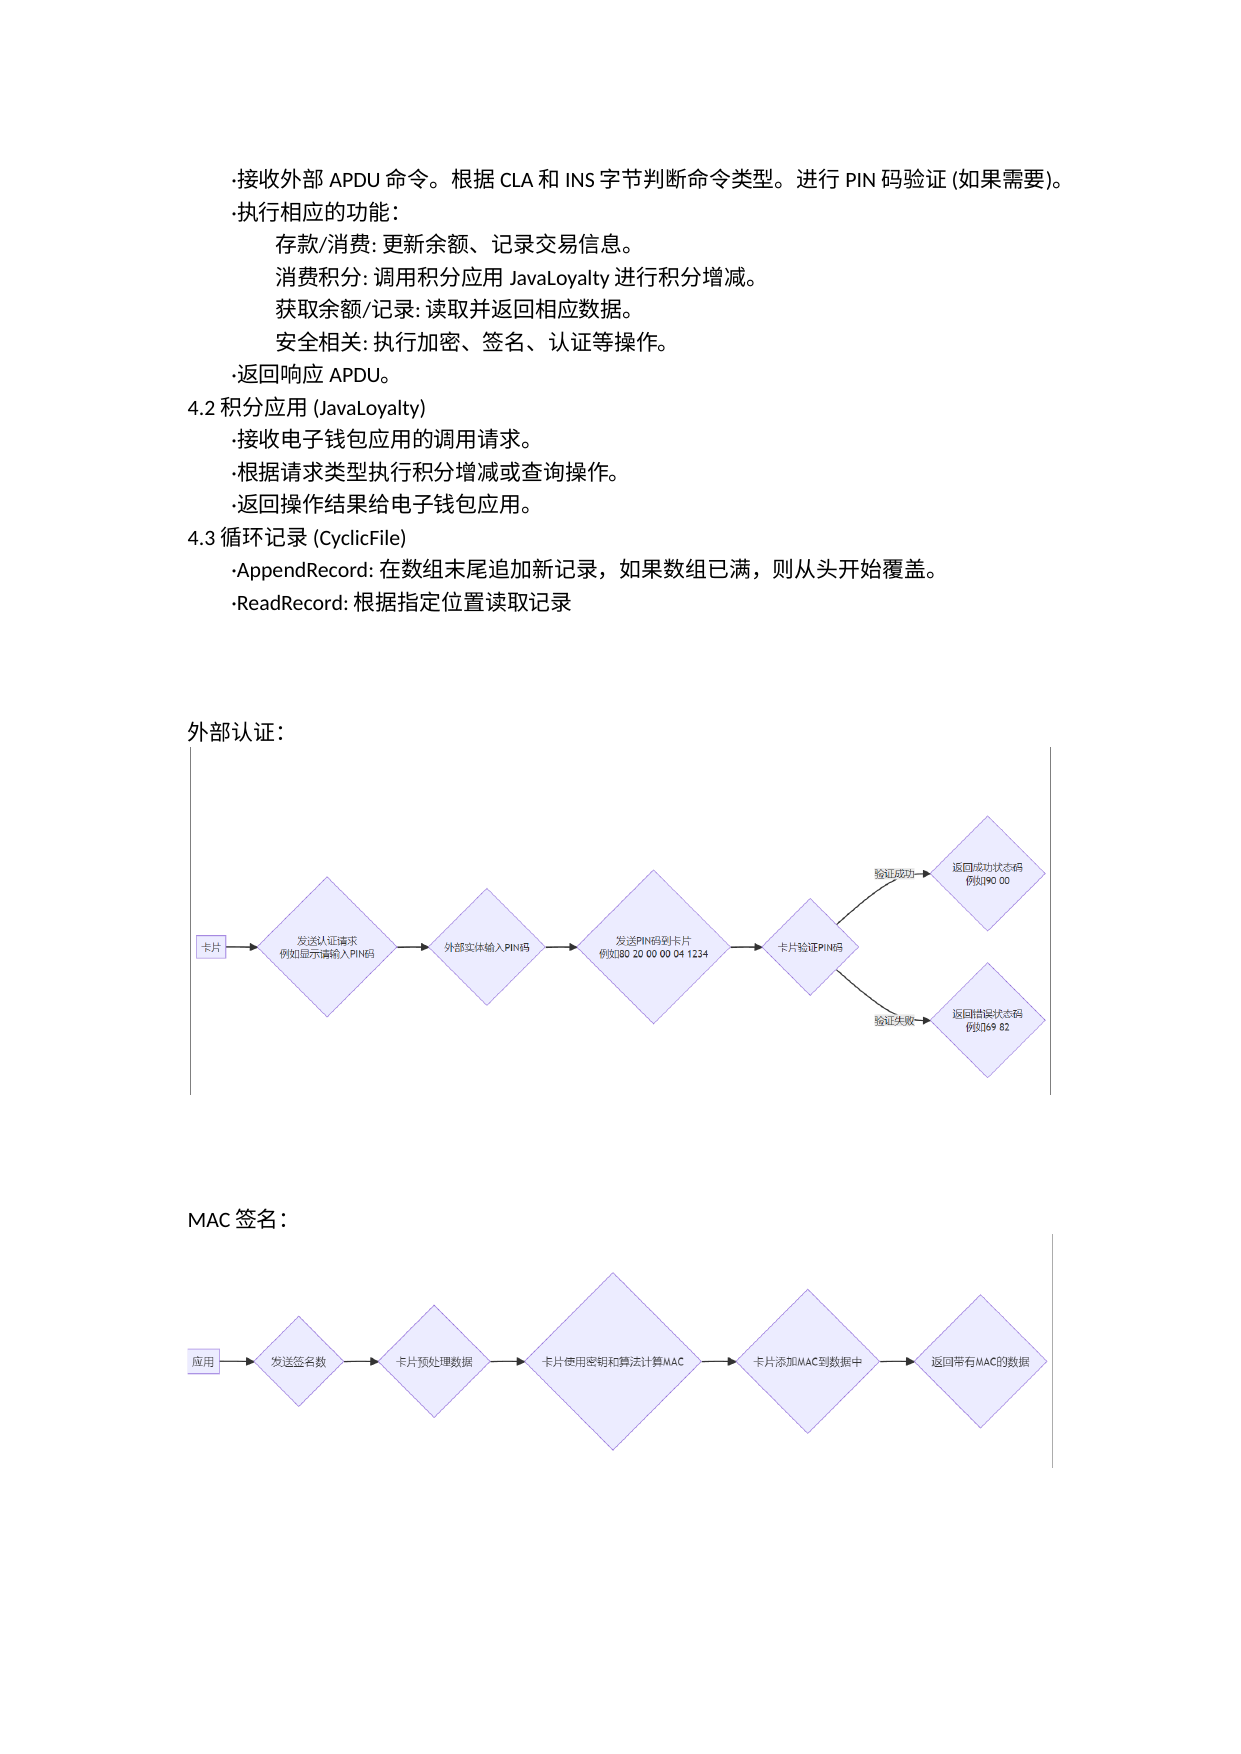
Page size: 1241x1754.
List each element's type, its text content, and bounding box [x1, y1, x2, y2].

text 消费积分: 调用积分应用 JavaLoyalty 进行积分增减。 [231, 259, 1053, 292]
text ·ReadRecord: 根据指定位置读取记录 [187, 584, 1053, 617]
picture [187, 1234, 1053, 1468]
picture [187, 747, 1053, 1095]
text MAC签名： [187, 1202, 1053, 1234]
text ·返回响应 APDU。 [187, 357, 1053, 389]
text 安全相关: 执行加密、签名、认证等操作。 [231, 324, 1053, 357]
text ·接收外部 APDU 命令。根据 CLA 和 INS 字节判断命令类型。进行 PIN 码验证 (如果需要)。 [187, 162, 1053, 194]
text 外部认证： [187, 714, 1053, 747]
text ·执行相应的功能： [187, 194, 1053, 227]
text 存款/消费: 更新余额、记录交易信息。 [231, 227, 1053, 259]
text 4.3 循环记录 (CyclicFile) [187, 519, 1053, 552]
text 获取余额/记录: 读取并返回相应数据。 [231, 292, 1053, 324]
text 4.2 积分应用 (JavaLoyalty) [187, 389, 1053, 422]
text ·根据请求类型执行积分增减或查询操作。 [187, 454, 1053, 487]
text ·接收电子钱包应用的调用请求。 [187, 422, 1053, 454]
text ·返回操作结果给电子钱包应用。 [187, 487, 1053, 519]
text ·AppendRecord: 在数组末尾追加新记录，如果数组已满，则从头开始覆盖。 [187, 552, 1053, 584]
